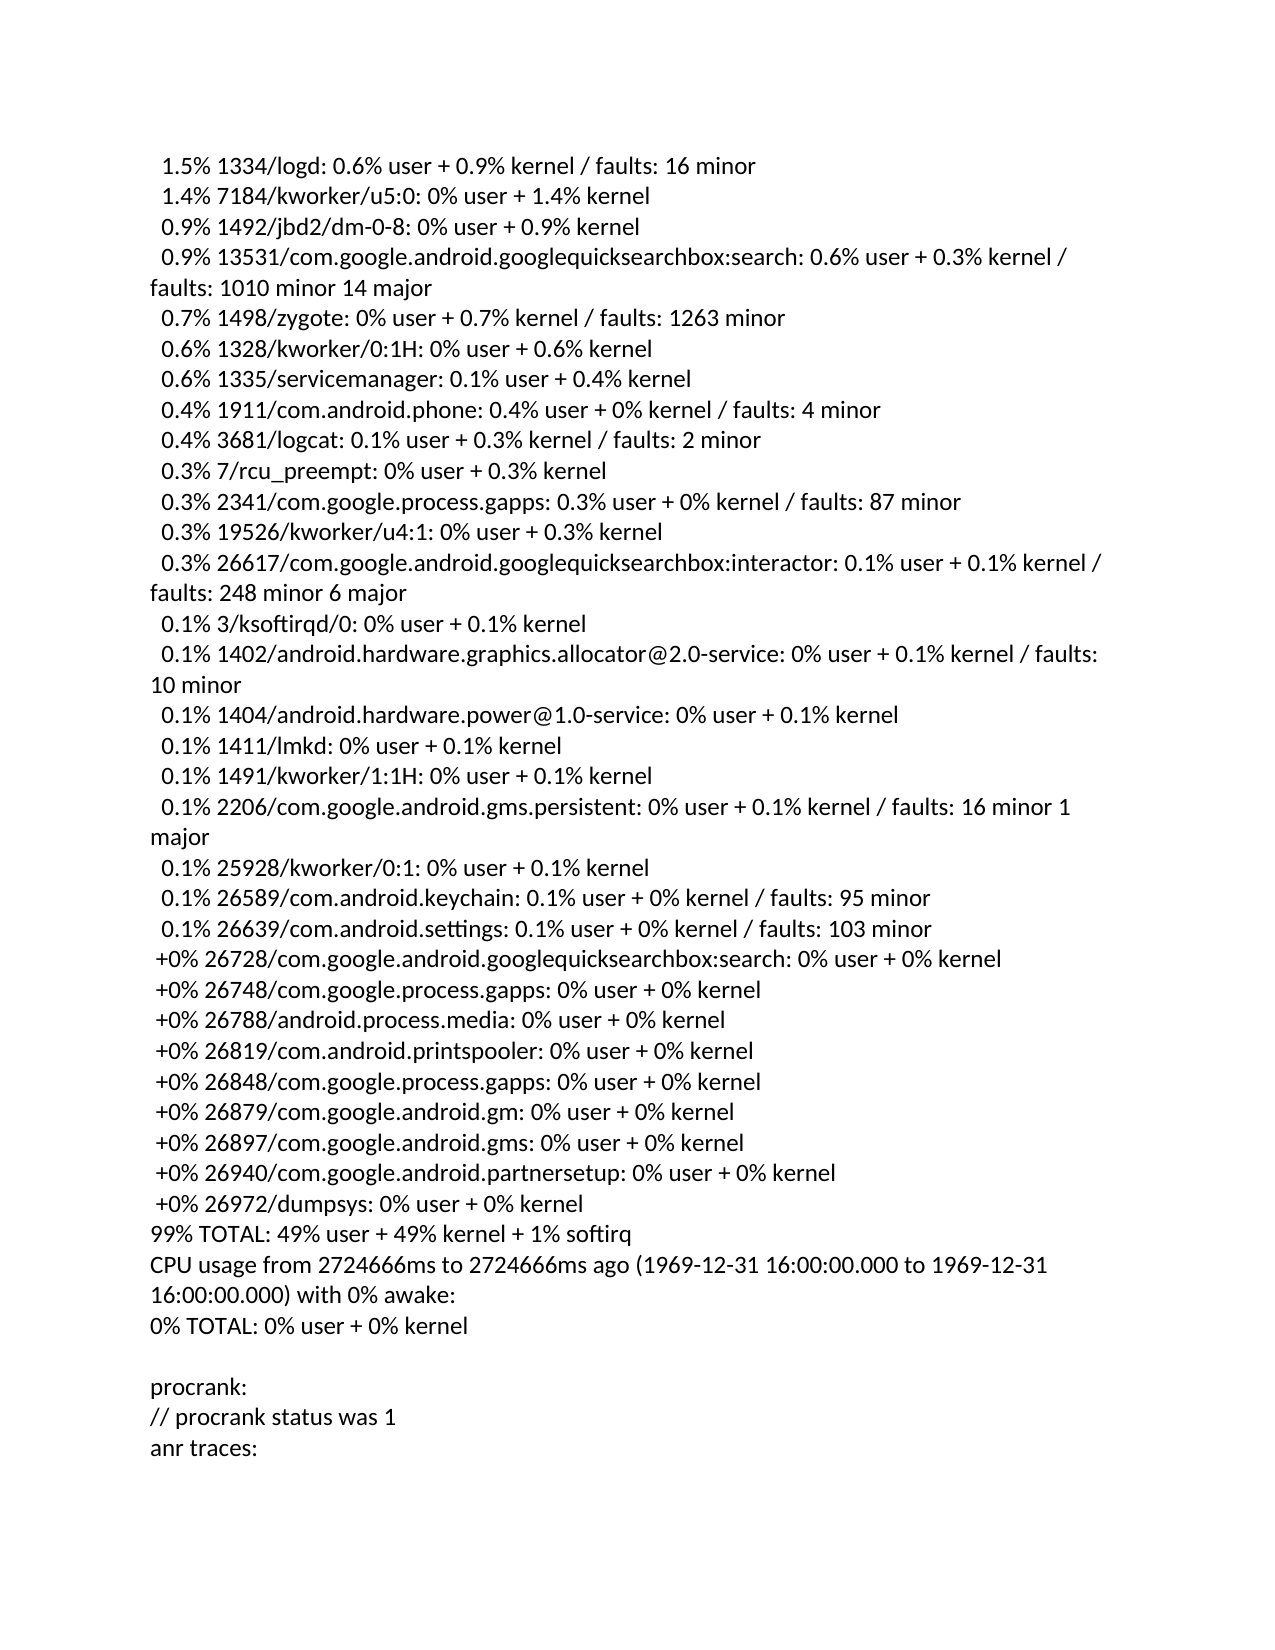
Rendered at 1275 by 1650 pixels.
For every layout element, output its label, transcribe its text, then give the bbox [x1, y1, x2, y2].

text 0.9% 13531/com.google.android.googlequicksearchbox:search: 0.6% user + 0.3% kernel / faults: 1010 minor 14 major [150, 242, 1125, 303]
text 0.3% 7/rcu_preempt: 0% user + 0.3% kernel [150, 455, 1125, 486]
text +0% 26897/com.google.android.gms: 0% user + 0% kernel [150, 1127, 1125, 1157]
text 0.4% 3681/logcat: 0.1% user + 0.3% kernel / faults: 2 minor [150, 425, 1125, 455]
text // procrank status was 1 [150, 1401, 1125, 1432]
text 0.1% 1404/android.hardware.power@1.0-service: 0% user + 0.1% kernel [150, 699, 1125, 730]
text +0% 26788/android.process.media: 0% user + 0% kernel [150, 1004, 1125, 1035]
text +0% 26819/com.android.printspooler: 0% user + 0% kernel [150, 1035, 1125, 1066]
text 0.1% 26589/com.android.keychain: 0.1% user + 0% kernel / faults: 95 minor [150, 882, 1125, 913]
text 0.1% 1402/android.hardware.graphics.allocator@2.0-service: 0% user + 0.1% kernel / faults: 10 minor [150, 638, 1125, 699]
text 0.1% 1411/lmkd: 0% user + 0.1% kernel [150, 730, 1125, 760]
text 0.9% 1492/jbd2/dm-0-8: 0% user + 0.9% kernel [150, 211, 1125, 242]
text +0% 26748/com.google.process.gapps: 0% user + 0% kernel [150, 974, 1125, 1004]
text 99% TOTAL: 49% user + 49% kernel + 1% softirq [150, 1218, 1125, 1249]
text +0% 26879/com.google.android.gm: 0% user + 0% kernel [150, 1096, 1125, 1127]
text +0% 26848/com.google.process.gapps: 0% user + 0% kernel [150, 1066, 1125, 1096]
text 0.1% 1491/kworker/1:1H: 0% user + 0.1% kernel [150, 760, 1125, 791]
text +0% 26728/com.google.android.googlequicksearchbox:search: 0% user + 0% kernel [150, 943, 1125, 974]
text 0.6% 1328/kworker/0:1H: 0% user + 0.6% kernel [150, 333, 1125, 364]
text 0.1% 26639/com.android.settings: 0.1% user + 0% kernel / faults: 103 minor [150, 913, 1125, 943]
text 0.1% 3/ksoftirqd/0: 0% user + 0.1% kernel [150, 608, 1125, 638]
text 0.3% 26617/com.google.android.googlequicksearchbox:interactor: 0.1% user + 0.1% kernel / faults: 248 minor 6 major [150, 547, 1125, 608]
text 0.1% 2206/com.google.android.gms.persistent: 0% user + 0.1% kernel / faults: 16 minor 1 major [150, 791, 1125, 852]
text CPU usage from 2724666ms to 2724666ms ago (1969-12-31 16:00:00.000 to 1969-12-31 16:00:00.000) with 0% awake: [150, 1249, 1125, 1310]
text anr traces: [150, 1432, 1125, 1462]
text +0% 26972/dumpsys: 0% user + 0% kernel [150, 1188, 1125, 1218]
text 0% TOTAL: 0% user + 0% kernel [150, 1310, 1125, 1340]
text 0.3% 2341/com.google.process.gapps: 0.3% user + 0% kernel / faults: 87 minor [150, 486, 1125, 516]
text +0% 26940/com.google.android.partnersetup: 0% user + 0% kernel [150, 1157, 1125, 1188]
text procrank: [150, 1371, 1125, 1401]
text 0.7% 1498/zygote: 0% user + 0.7% kernel / faults: 1263 minor [150, 303, 1125, 333]
text 0.1% 25928/kworker/0:1: 0% user + 0.1% kernel [150, 852, 1125, 882]
text 1.4% 7184/kworker/u5:0: 0% user + 1.4% kernel [150, 181, 1125, 211]
text 0.3% 19526/kworker/u4:1: 0% user + 0.3% kernel [150, 516, 1125, 547]
text 1.5% 1334/logd: 0.6% user + 0.9% kernel / faults: 16 minor [150, 150, 1125, 181]
text 0.6% 1335/servicemanager: 0.1% user + 0.4% kernel [150, 364, 1125, 394]
text 0.4% 1911/com.android.phone: 0.4% user + 0% kernel / faults: 4 minor [150, 394, 1125, 425]
